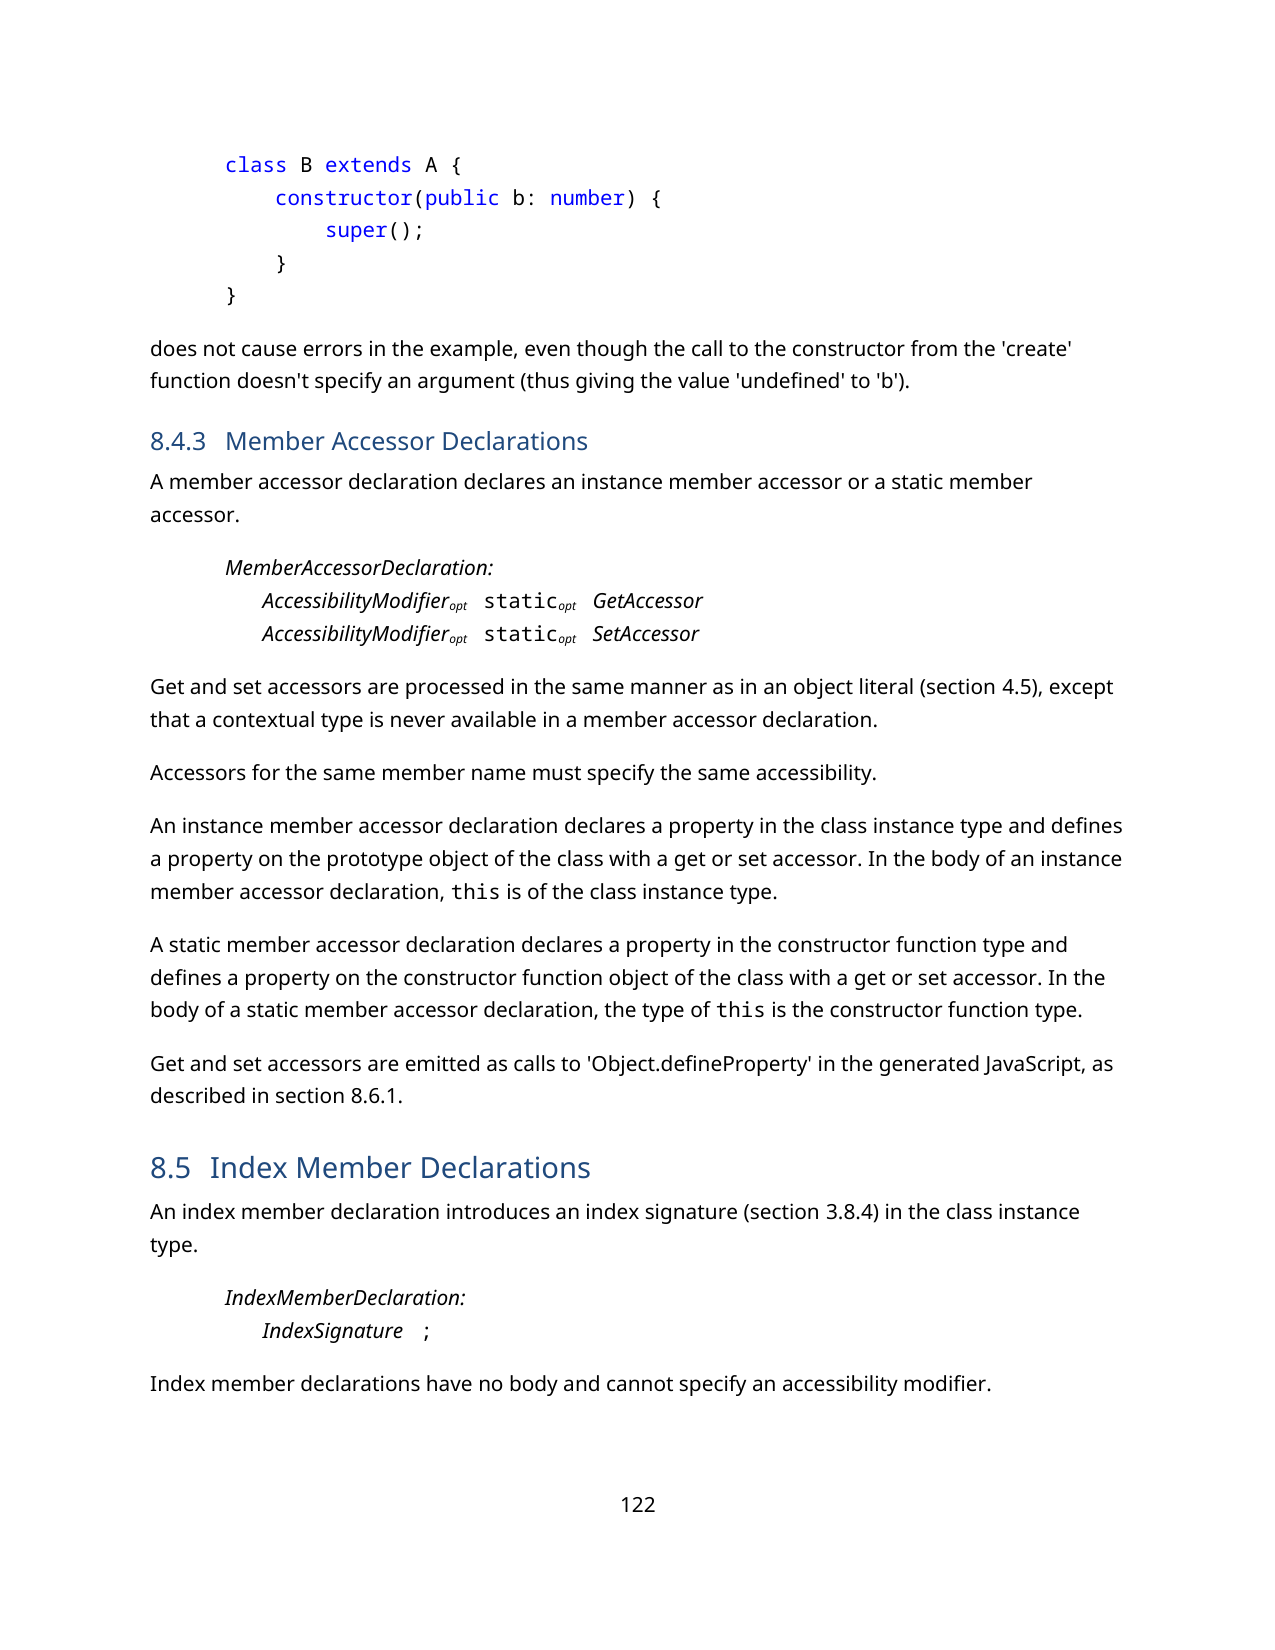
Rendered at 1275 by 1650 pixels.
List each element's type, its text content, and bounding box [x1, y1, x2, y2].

text An instance member accessor declaration declares a property in the class instance type and defines a property on the prototype object of the class with a get or set accessor. In the body of an instance member accessor declaration, this is of the class instance type. [150, 812, 1125, 905]
text Index member declarations have no body and cannot specify an accessibility modifier. [150, 1369, 1125, 1398]
subtitle Member Accessor Declarations [150, 424, 1125, 458]
text Get and set accessors are processed in the same manner as in an object literal (section 4.5), except that a contextual type is never available in a member accessor declaration. [150, 672, 1125, 733]
text An index member declaration introduces an index signature (section 3..4) in the class instance type. [150, 1197, 1125, 1258]
text Get and set accessors are emitted as calls to 'Object.defineProperty' in the generated JavaScript, as described in section 8.6.1. [150, 1049, 1125, 1110]
text MemberAccessorDeclaration: AccessibilityModifieropt staticopt GetAccessor AccessibilityModifieropt staticopt SetAccessor [225, 553, 1125, 647]
text Accessors for the same member name must specify the same accessibility. [150, 758, 1125, 787]
text class B extends A { constructor(public b: number) { super(); } } [225, 150, 1125, 309]
text IndexMemberDeclaration: IndexSignature ; [225, 1283, 1125, 1344]
text A static member accessor declaration declares a property in the constructor function type and defines a property on the constructor function object of the class with a get or set accessor. In the body of a static member accessor declaration, the type of this is the constructor function type. [150, 930, 1125, 1024]
subtitle Index Member Declarations [150, 1147, 1125, 1187]
text does not cause errors in the example, even though the call to the constructor from the 'create' function doesn't specify an argument (thus giving the value 'undefined' to 'b'). [150, 334, 1125, 395]
text A member accessor declaration declares an instance member accessor or a static member accessor. [150, 467, 1125, 528]
